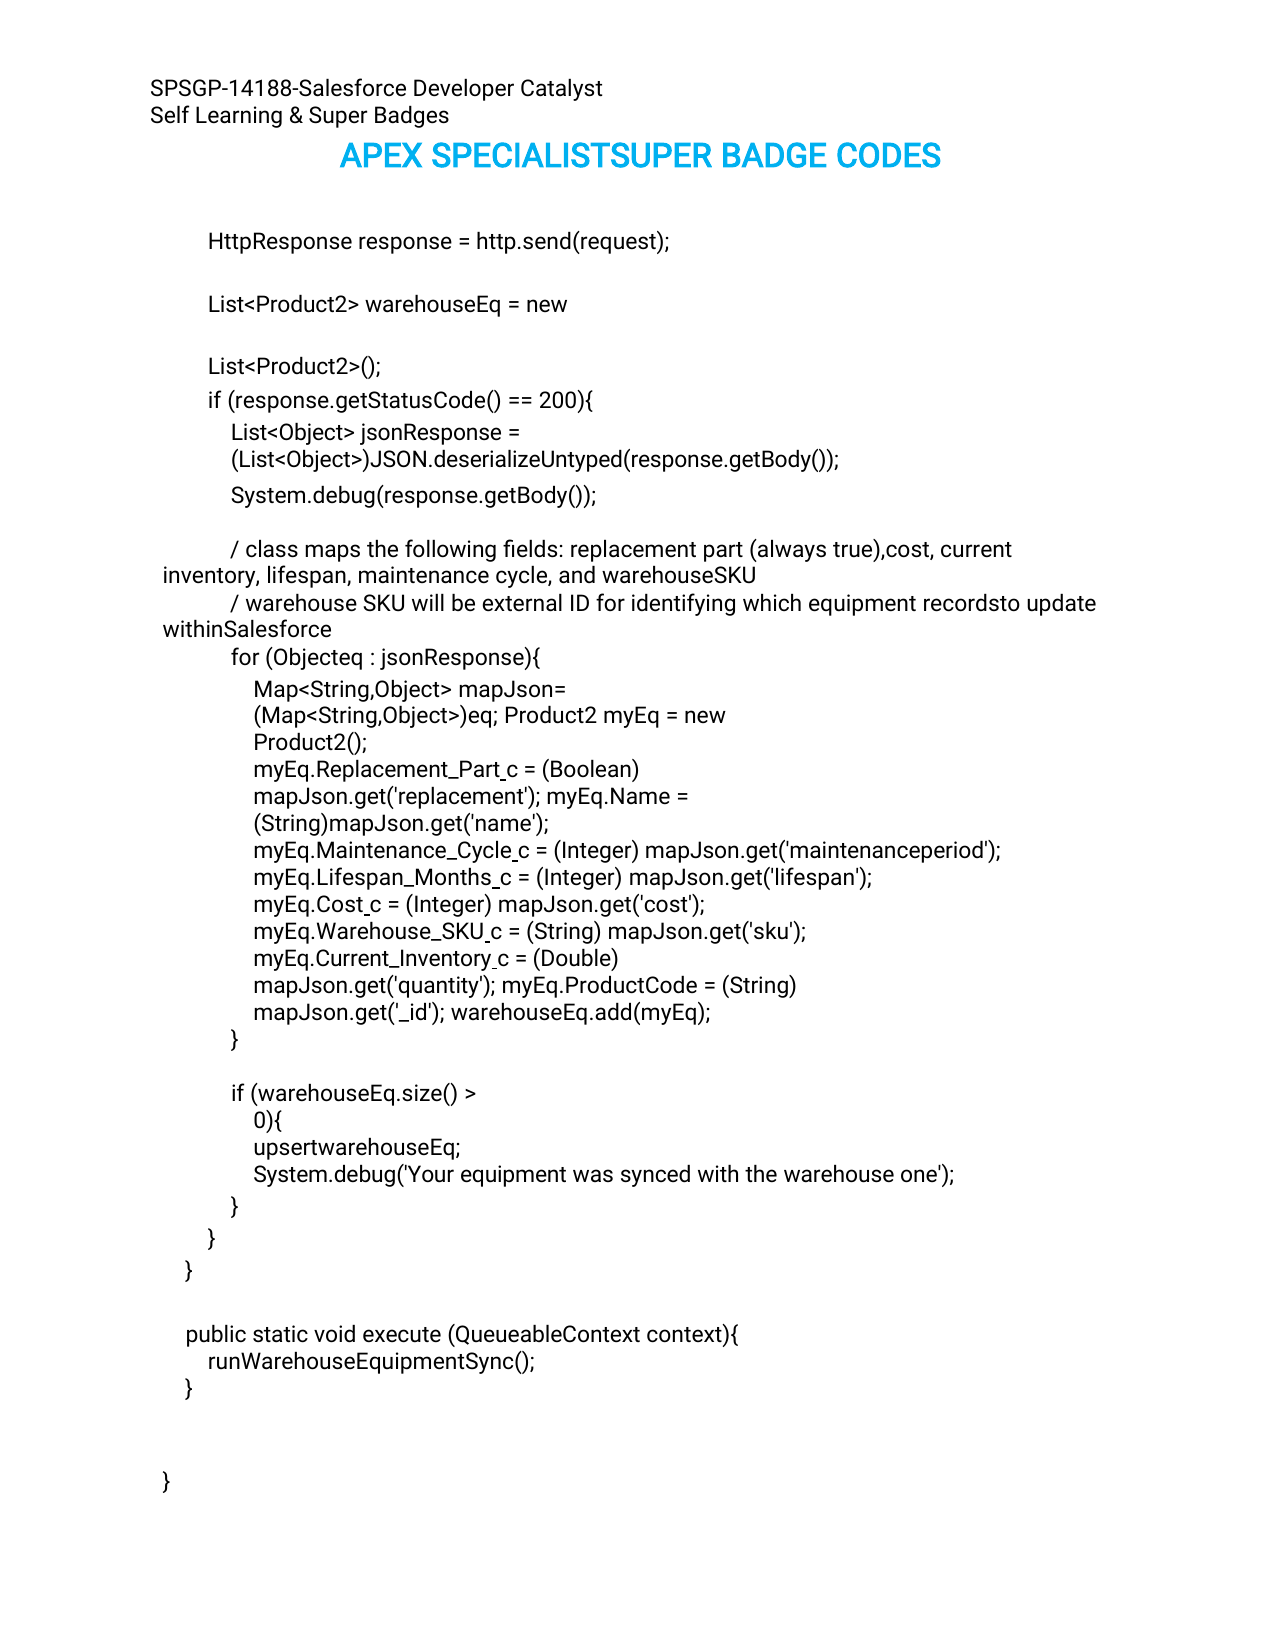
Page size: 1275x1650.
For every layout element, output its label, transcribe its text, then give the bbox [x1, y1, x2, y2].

text / class maps the following ﬁelds: replacement part (always true),cost, current inventory, lifespan, maintenance cycle, and warehouseSKU [162, 536, 1065, 589]
text / warehouse SKU will be external ID for identifying which equipment recordsto update withinSalesforce [162, 590, 1125, 643]
text public static void execute (QueueableContext context){ runWarehouseEquipmentSync(); [185, 1321, 883, 1375]
text List<Object> jsonResponse = (List<Object>)JSON.deserializeUntyped(response.getBody()); [231, 419, 1125, 473]
text System.debug('Your equipment was synced with the warehouse one'); [253, 1161, 1125, 1188]
text } [208, 1225, 1125, 1252]
text } [231, 1026, 1125, 1053]
text } [162, 1468, 1125, 1495]
text if (warehouseEq.size() > 0){ upsertwarehouseEq; [231, 1080, 483, 1161]
text } [185, 1375, 1125, 1402]
text myEq.Cost c = (Integer) mapJson.get('cost'); myEq.Warehouse_SKU c = (String) mapJson.get('sku'); myEq.Current_Inventory c = (Double) mapJson.get('quantity'); myEq.ProductCode = (String) mapJson.get('_id'); warehouseEq.add(myEq); [253, 891, 807, 1026]
text } [231, 1193, 1125, 1220]
text } [185, 1257, 1125, 1284]
text myEq.Replacement_Part c = (Boolean) mapJson.get('replacement'); myEq.Name = (String)mapJson.get('name'); [253, 757, 883, 837]
text Map<String,Object> mapJson= (Map<String,Object>)eq; Product2 myEq = new Product2(); [253, 676, 779, 756]
text System.debug(response.getBody()); [231, 482, 1125, 509]
text myEq.Maintenance_Cycle c = (Integer) mapJson.get('maintenanceperiod'); myEq.Lifespan_Months c = (Integer) mapJson.get('lifespan'); [253, 837, 1125, 891]
text for (Objecteq : jsonResponse){ [231, 644, 1125, 671]
text HttpResponse response = http.send(request); List<Product2> warehouseEq = new List<Product2>(); [208, 200, 676, 387]
text if (response.getStatusCode() == 200){ [208, 387, 1125, 414]
